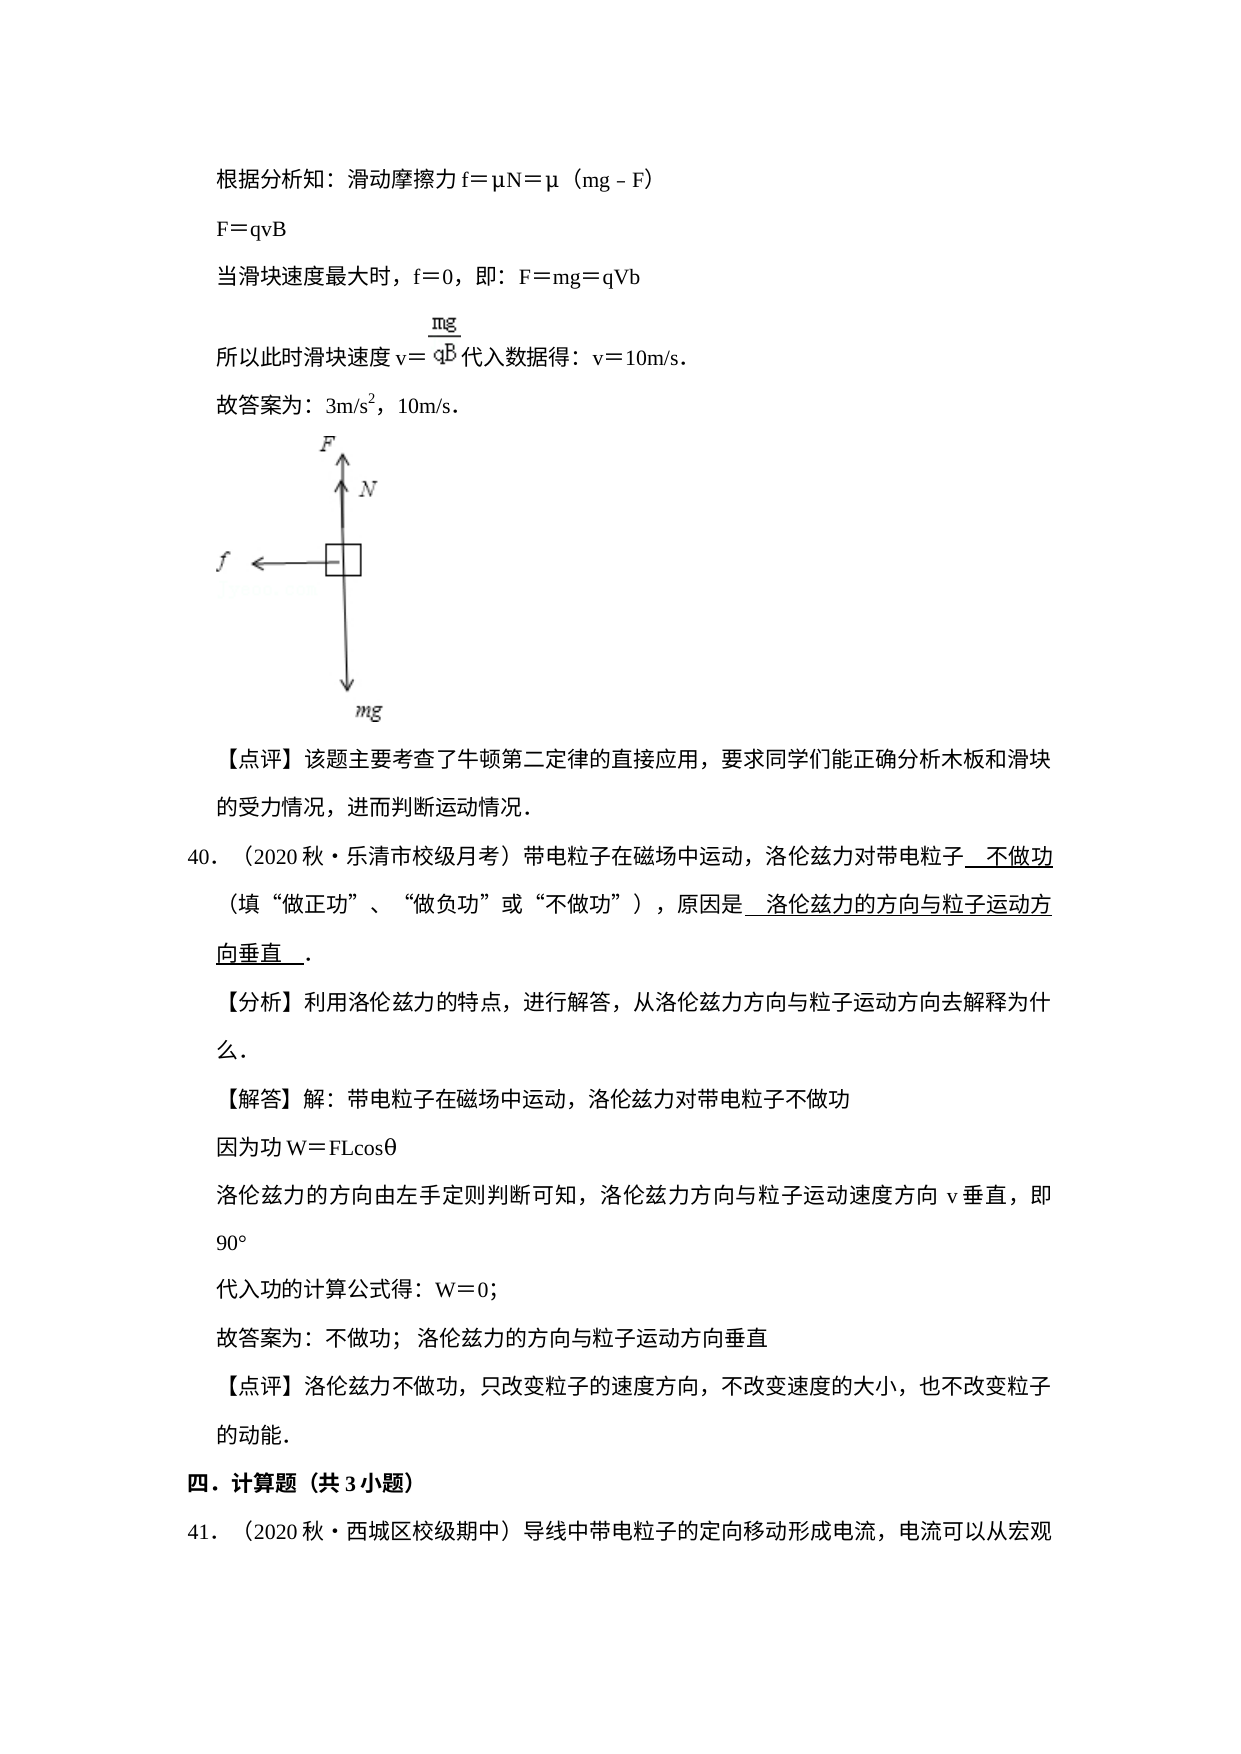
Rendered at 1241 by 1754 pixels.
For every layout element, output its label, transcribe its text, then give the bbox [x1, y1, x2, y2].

text 当滑块速度最大时，f＝0，即：F＝mg＝qVb [216, 259, 1053, 291]
text 40．（2020秋•乐清市校级月考）带电粒子在磁场中运动，洛伦兹力对带电粒子 不做功 （填“做正功”、“做负功”或“不做功”），原因是 洛伦兹力的方向与粒子运动方向垂直 ． [187, 838, 1053, 968]
text 故答案为：3m/s2，10m/s． [216, 388, 1053, 420]
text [187, 1514, 1053, 1546]
text 代入功的计算公式得：W＝0； [216, 1272, 1053, 1304]
text 因为功W＝FLcosθ [216, 1129, 1053, 1162]
text 根据分析知：滑动摩擦力f＝μN＝μ（mg﹣F） [216, 162, 1053, 194]
text 【点评】洛伦兹力不做功，只改变粒子的速度方向，不改变速度的大小，也不改变粒子的动能． [216, 1368, 1053, 1450]
text 四．计算题（共3小题） [187, 1466, 1053, 1498]
text 故答案为：不做功； 洛伦兹力的方向与粒子运动方向垂直 [216, 1320, 1053, 1353]
text 【解答】解：带电粒子在磁场中运动，洛伦兹力对带电粒子不做功 [216, 1081, 1053, 1114]
text 洛伦兹力的方向由左手定则判断可知，洛伦兹力方向与粒子运动速度方向v垂直，即90° [216, 1178, 1053, 1259]
picture [216, 436, 384, 722]
text 【点评】该题主要考查了牛顿第二定律的直接应用，要求同学们能正确分析木板和滑块的受力情况，进而判断运动情况． [216, 741, 1053, 822]
text 所以此时滑块速度v＝代入数据得：v＝10m/s． [216, 307, 1053, 372]
picture [428, 307, 461, 366]
text 【分析】利用洛伦兹力的特点，进行解答，从洛伦兹力方向与粒子运动方向去解释为什么． [216, 984, 1053, 1065]
text F＝qvB [216, 210, 1053, 243]
